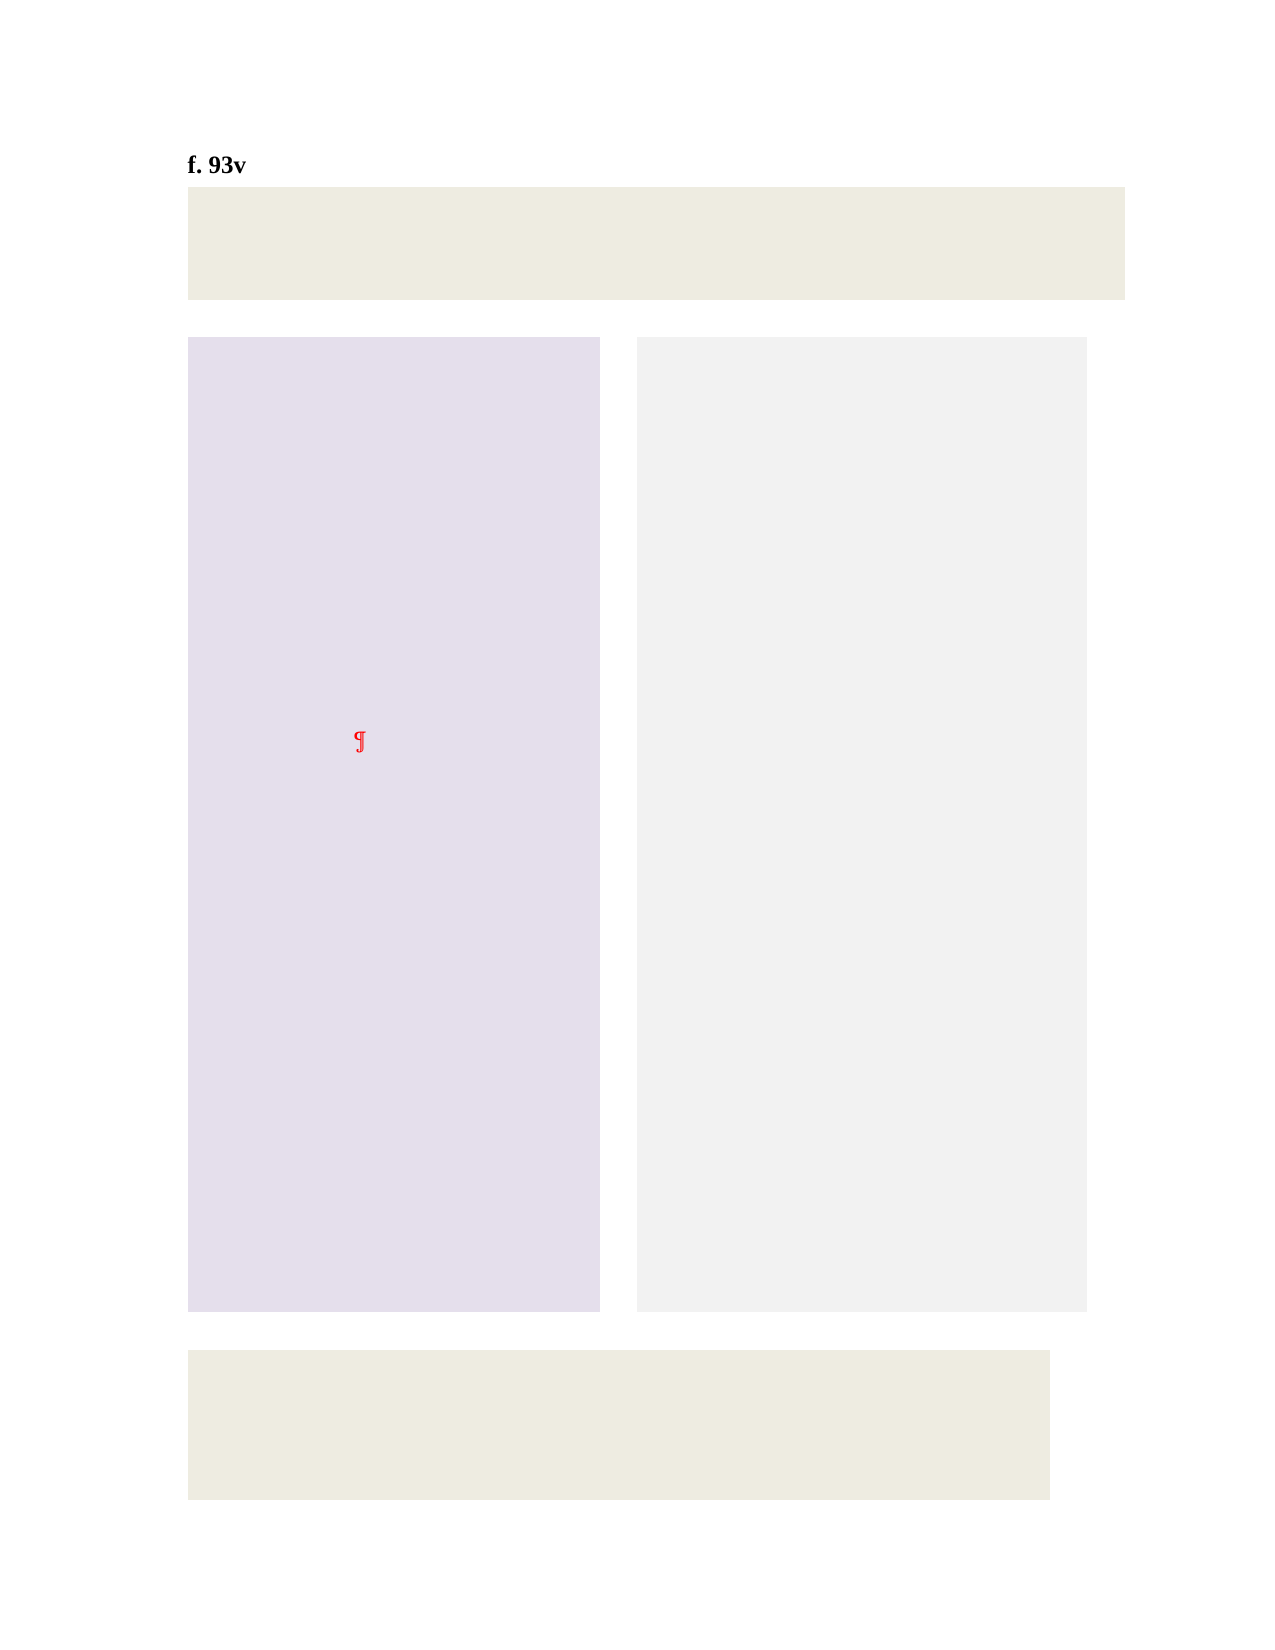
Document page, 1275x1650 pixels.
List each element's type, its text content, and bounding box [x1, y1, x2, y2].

text f. 93v [187, 150, 1087, 179]
